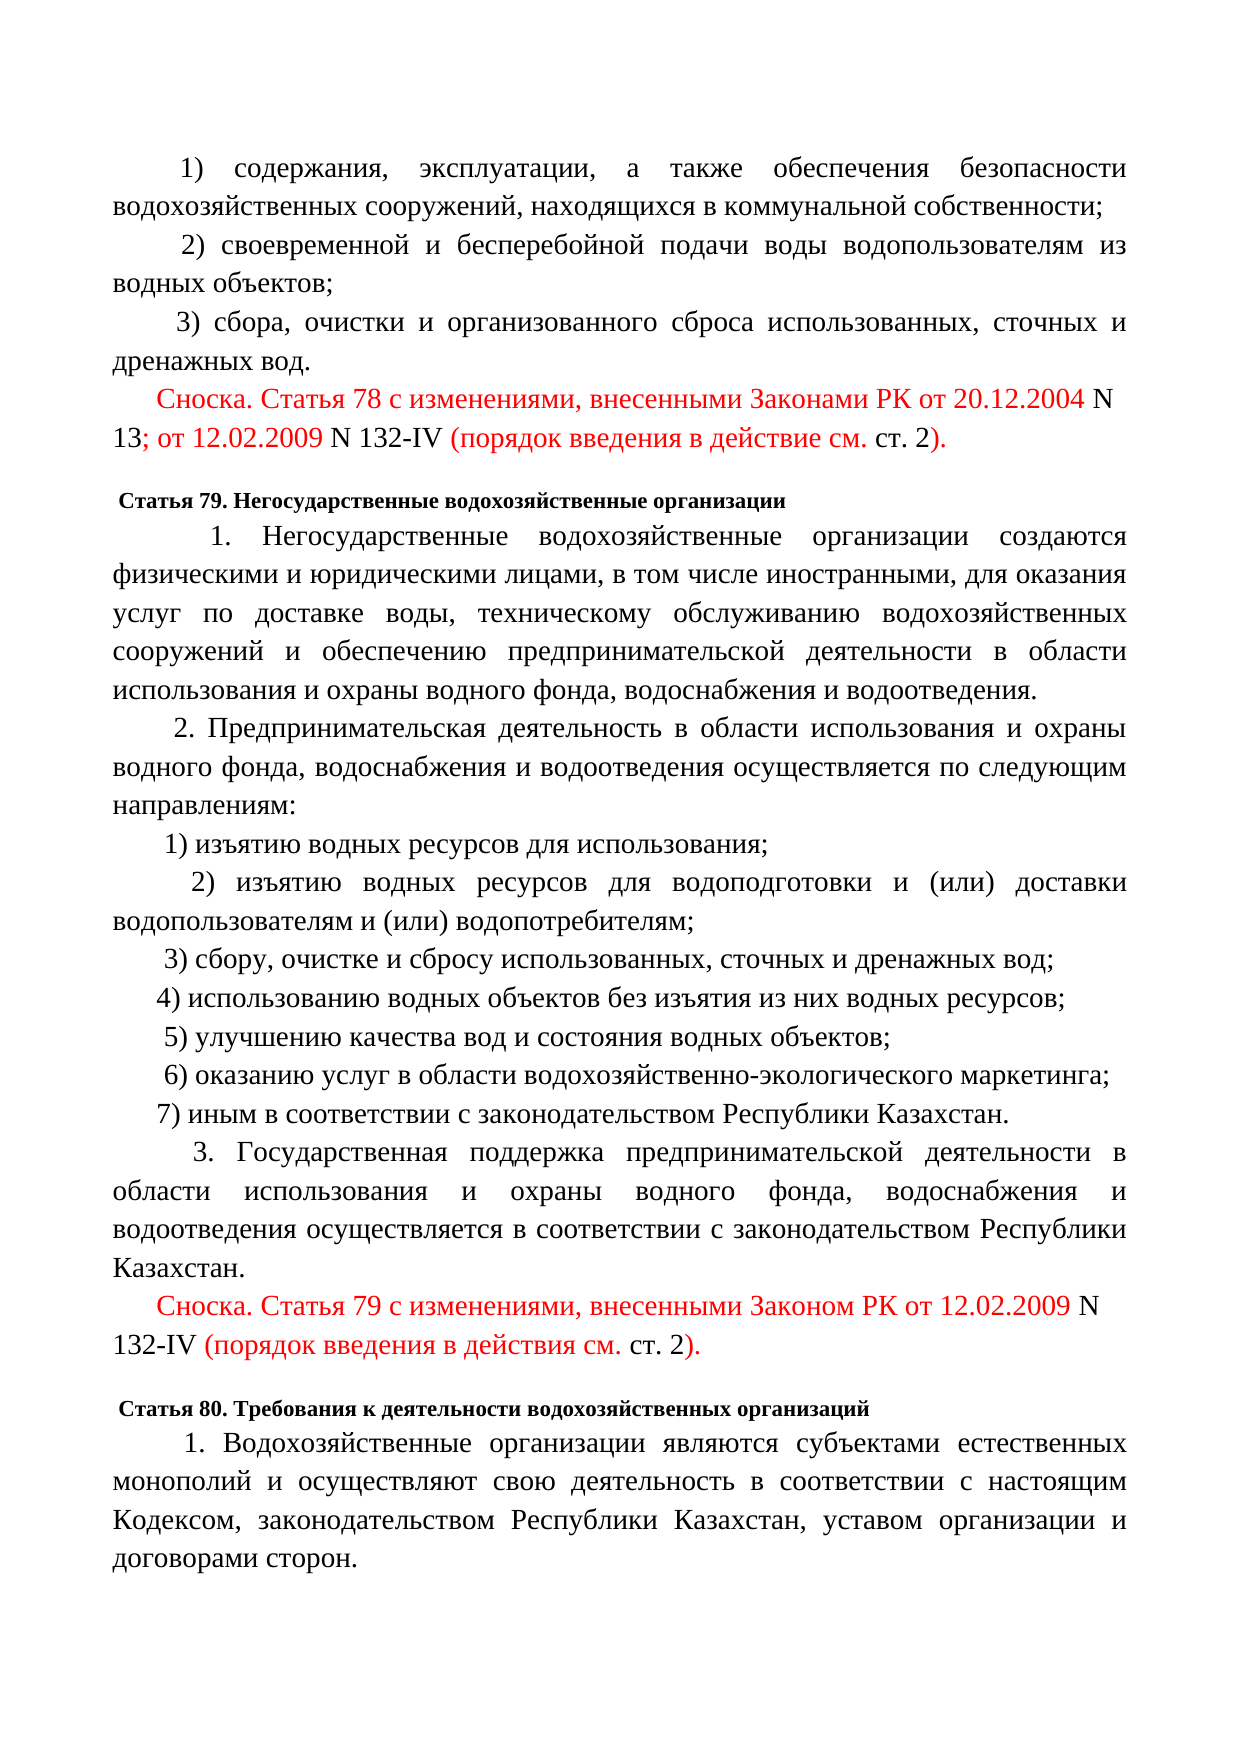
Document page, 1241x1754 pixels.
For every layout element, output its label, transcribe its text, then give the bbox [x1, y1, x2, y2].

text Сноска. Статья 79 с изменениями, внесенными Законом РК от 12.02.2009 N 132-IV (порядок введения в действия см. ст. 2). [112, 1288, 1128, 1391]
text Сноска. Статья 78 с изменениями, внесенными Законами РК от 20.12.2004 N 13; от 12.02.2009 N 132-IV (порядок введения в действие см. ст. 2). [112, 381, 1128, 483]
text 2) изъятию водных ресурсов для водоподготовки и (или) доставки водопользователям и (или) водопотребителям; [112, 864, 1128, 937]
text 1. Водохозяйственные организации являются субъектами естественных монополий и осуществляют свою деятельность в соответствии с настоящим Кодексом, законодательством Республики Казахстан, уставом организации и договорами сторон. [112, 1425, 1128, 1574]
text 1. Негосударственные водохозяйственные организации создаются физическими и юридическими лицами, в том числе иностранными, для оказания услуг по доставке воды, техническому обслуживанию водохозяйственных сооружений и обеспечению предпринимательской деятельности в области использования и охраны водного фонда, водоснабжения и водоотведения. [112, 518, 1128, 705]
text 3) сбора, очистки и организованного сброса использованных, сточных и дренажных вод. [112, 304, 1128, 376]
text 3) сбору, очистке и сбросу использованных, сточных и дренажных вод; [112, 942, 1128, 975]
text 7) иным в соответствии с законодательством Республики Казахстан. [112, 1096, 1128, 1129]
text Статья 80. Требования к деятельности водохозяйственных организаций [112, 1394, 1128, 1421]
text Статья 79. Негосударственные водохозяйственные организации [112, 487, 1128, 514]
text 2. Предпринимательская деятельность в области использования и охраны водного фонда, водоснабжения и водоотведения осуществляется по следующим направлениям: [112, 710, 1128, 821]
text 5) улучшению качества вод и состояния водных объектов; [112, 1019, 1128, 1052]
text 1) изъятию водных ресурсов для использования; [112, 826, 1128, 859]
text 2) своевременной и бесперебойной подачи воды водопользователям из водных объектов; [112, 227, 1128, 299]
text 4) использованию водных объектов без изъятия из них водных ресурсов; [112, 980, 1128, 1014]
text 1) содержания, эксплуатации, а также обеспечения безопасности водохозяйственных сооружений, находящихся в коммунальной собственности; [112, 150, 1128, 222]
text 6) оказанию услуг в области водохозяйственно-экологического маркетинга; [112, 1057, 1128, 1091]
text 3. Государственная поддержка предпринимательской деятельности в области использования и охраны водного фонда, водоснабжения и водоотведения осуществляется в соответствии с законодательством Республики Казахстан. [112, 1134, 1128, 1283]
